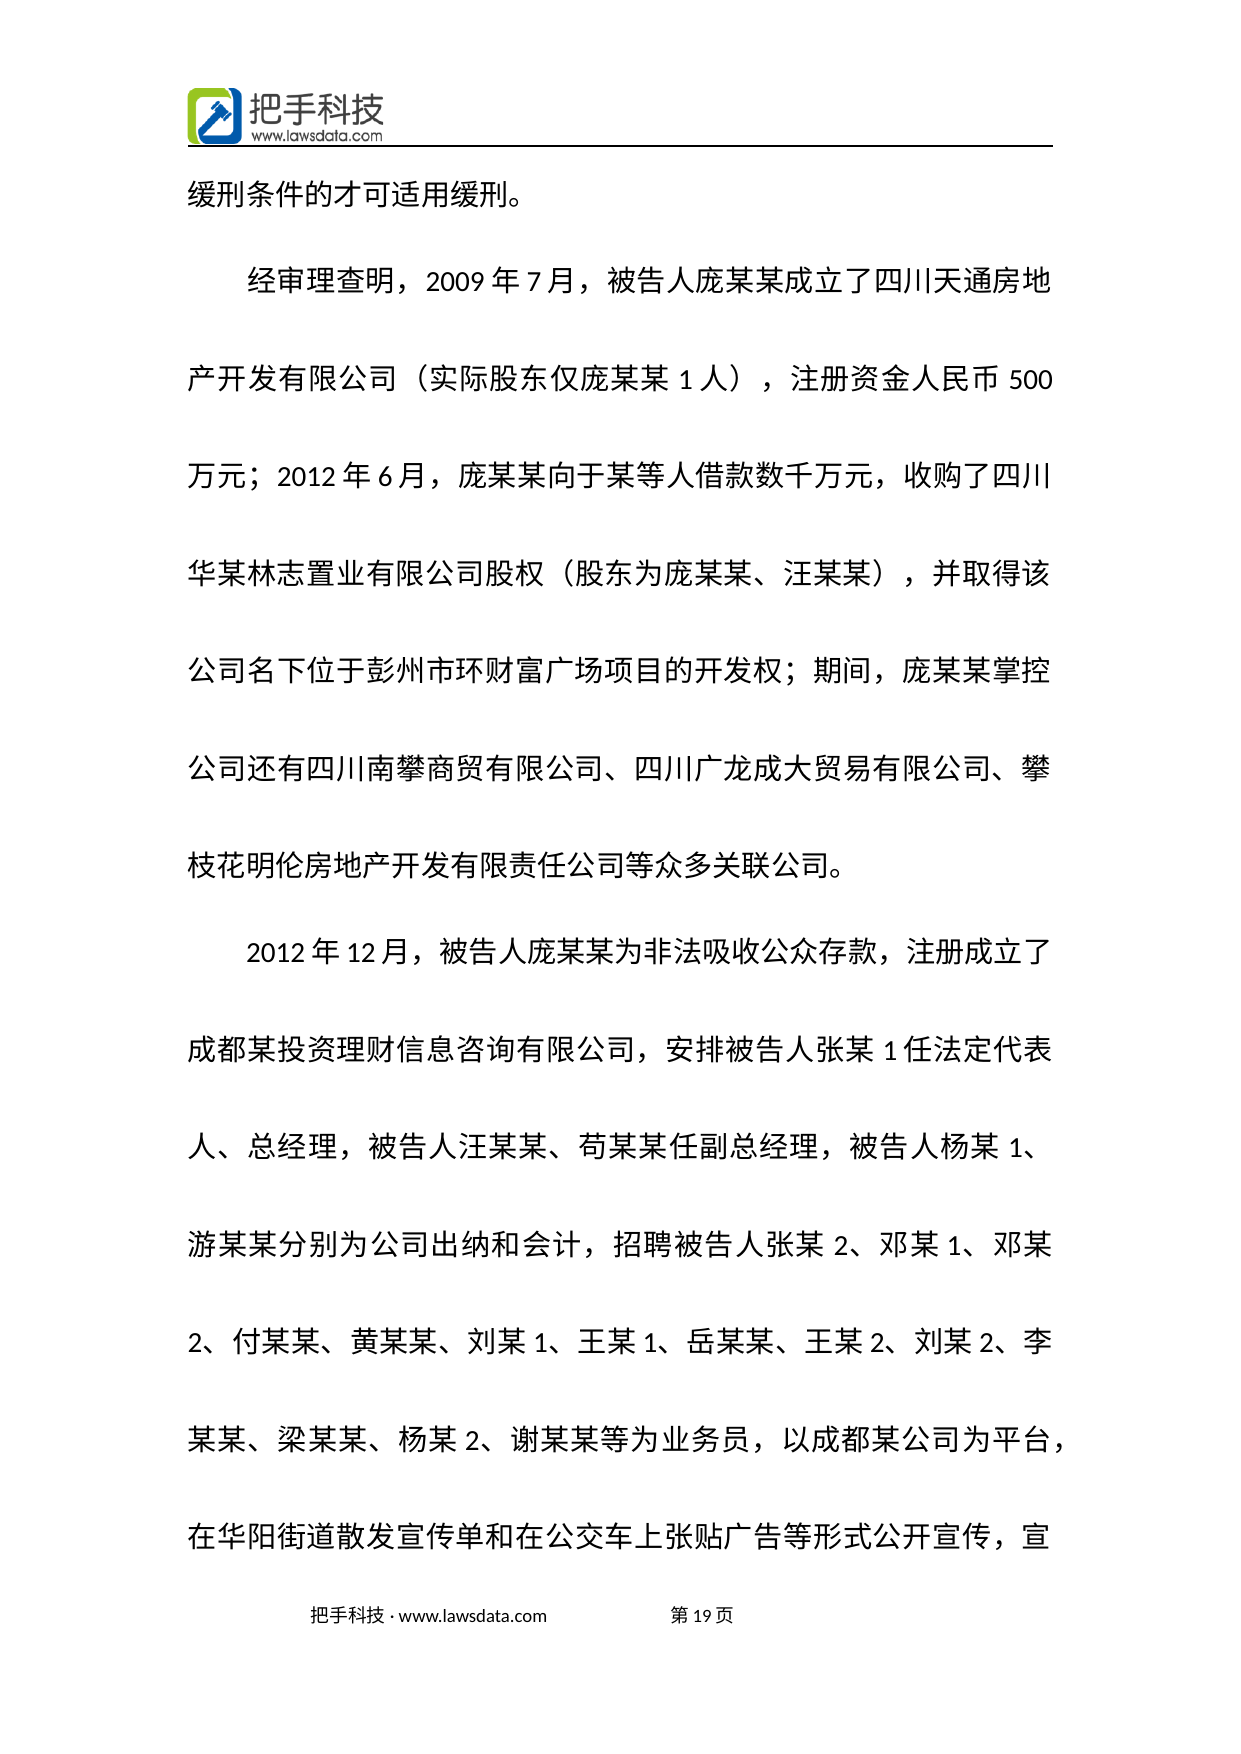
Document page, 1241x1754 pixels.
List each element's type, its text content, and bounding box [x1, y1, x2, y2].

text 经审理查明，2009年7月，被告人庞某某成立了四川天通房地产开发有限公司（实际股东仅庞某某1人），注册资金人民币500万元；2012年6月，庞某某向于某等人借款数千万元，收购了四川华某林志置业有限公司股权（股东为庞某某、汪某某），并取得该公司名下位于彭州市环财富广场项目的开发权；期间，庞某某掌控公司还有四川南攀商贸有限公司、四川广龙成大贸易有限公司、攀枝花明伦房地产开发有限责任公司等众多关联公司。 [187, 246, 1053, 896]
picture [187, 88, 384, 144]
